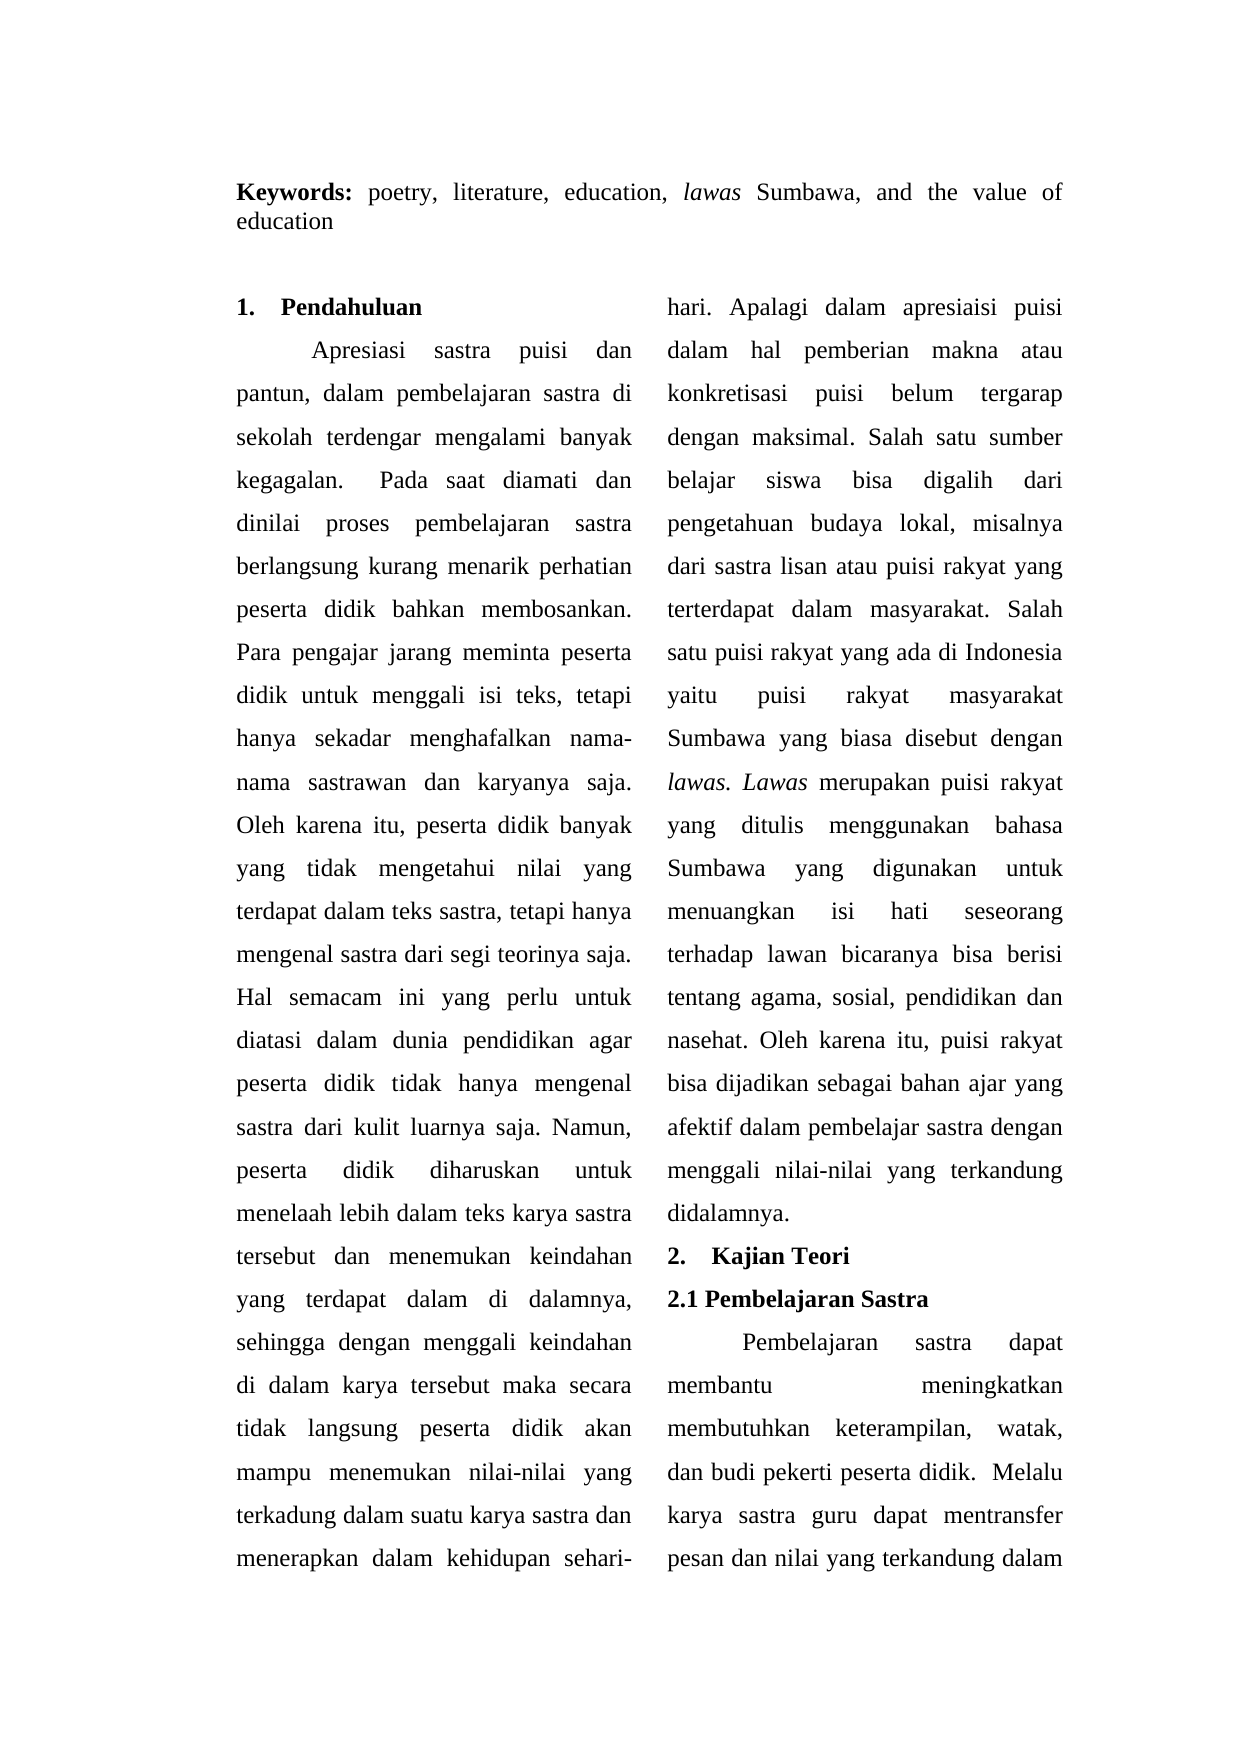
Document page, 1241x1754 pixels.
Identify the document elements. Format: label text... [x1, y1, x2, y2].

text Apresiasi sastra puisi dan pantun, dalam pembelajaran sastra di sekolah terdengar mengalami banyak kegagalan. Pada saat diamati dan dinilai proses pembelajaran sastra berlangsung kurang menarik perhatian peserta didik bahkan membosankan. Para pengajar jarang meminta peserta didik untuk menggali isi teks, tetapi hanya sekadar menghafalkan nama-nama sastrawan dan karyanya saja. Oleh karena itu, peserta didik banyak yang tidak mengetahui nilai yang terdapat dalam teks sastra, tetapi hanya mengenal sastra dari segi teorinya saja. Hal semacam ini yang perlu untuk diatasi dalam dunia pendidikan agar peserta didik tidak hanya mengenal sastra dari kulit luarnya saja. Namun, peserta didik diharuskan untuk menelaah lebih dalam teks karya sastra tersebut dan menemukan keindahan yang terdapat dalam di dalamnya, sehingga dengan menggali keindahan di dalam karya tersebut maka secara tidak langsung peserta didik akan mampu menemukan nilai-nilai yang terkadung dalam suatu karya sastra dan menerapkan dalam kehidupan sehari-hari. Apalagi dalam apresiaisi puisi dalam hal pemberian makna atau konkretisasi puisi belum tergarap dengan maksimal. Salah satu sumber belajar siswa bisa digalih dari pengetahuan budaya lokal, misalnya dari sastra lisan atau puisi rakyat yang terterdapat dalam masyarakat. Salah satu puisi rakyat yang ada di Indonesia yaitu puisi rakyat masyarakat Sumbawa yang biasa disebut dengan lawas. Lawas merupakan puisi rakyat yang ditulis menggunakan bahasa Sumbawa yang digunakan untuk menuangkan isi hati seseorang terhadap lawan bicaranya bisa berisi tentang agama, sosial, pendidikan dan nasehat. Oleh karena itu, puisi rakyat bisa dijadikan sebagai bahan ajar yang afektif dalam pembelajar sastra dengan menggali nilai-nilai yang terkandung didalamnya. [236, 335, 632, 1572]
list Pendahuluan [236, 292, 632, 321]
list Kajian Teori [667, 1241, 1063, 1270]
list Pembelajaran Sastra [667, 1284, 1063, 1313]
text Apresiasi sastra puisi dan pantun, dalam pembelajaran sastra di sekolah terdengar mengalami banyak kegagalan. Pada saat diamati dan dinilai proses pembelajaran sastra berlangsung kurang menarik perhatian peserta didik bahkan membosankan. Para pengajar jarang meminta peserta didik untuk menggali isi teks, tetapi hanya sekadar menghafalkan nama-nama sastrawan dan karyanya saja. Oleh karena itu, peserta didik banyak yang tidak mengetahui nilai yang terdapat dalam teks sastra, tetapi hanya mengenal sastra dari segi teorinya saja. Hal semacam ini yang perlu untuk diatasi dalam dunia pendidikan agar peserta didik tidak hanya mengenal sastra dari kulit luarnya saja. Namun, peserta didik diharuskan untuk menelaah lebih dalam teks karya sastra tersebut dan menemukan keindahan yang terdapat dalam di dalamnya, sehingga dengan menggali keindahan di dalam karya tersebut maka secara tidak langsung peserta didik akan mampu menemukan nilai-nilai yang terkadung dalam suatu karya sastra dan menerapkan dalam kehidupan sehari-hari. Apalagi dalam apresiaisi puisi dalam hal pemberian makna atau konkretisasi puisi belum tergarap dengan maksimal. Salah satu sumber belajar siswa bisa digalih dari pengetahuan budaya lokal, misalnya dari sastra lisan atau puisi rakyat yang terterdapat dalam masyarakat. Salah satu puisi rakyat yang ada di Indonesia yaitu puisi rakyat masyarakat Sumbawa yang biasa disebut dengan lawas. Lawas merupakan puisi rakyat yang ditulis menggunakan bahasa Sumbawa yang digunakan untuk menuangkan isi hati seseorang terhadap lawan bicaranya bisa berisi tentang agama, sosial, pendidikan dan nasehat. Oleh karena itu, puisi rakyat bisa dijadikan sebagai bahan ajar yang afektif dalam pembelajar sastra dengan menggali nilai-nilai yang terkandung didalamnya. [667, 292, 1063, 1227]
text Keywords: poetry, literature, education, lawas Sumbawa, and the value of education [236, 177, 1063, 235]
